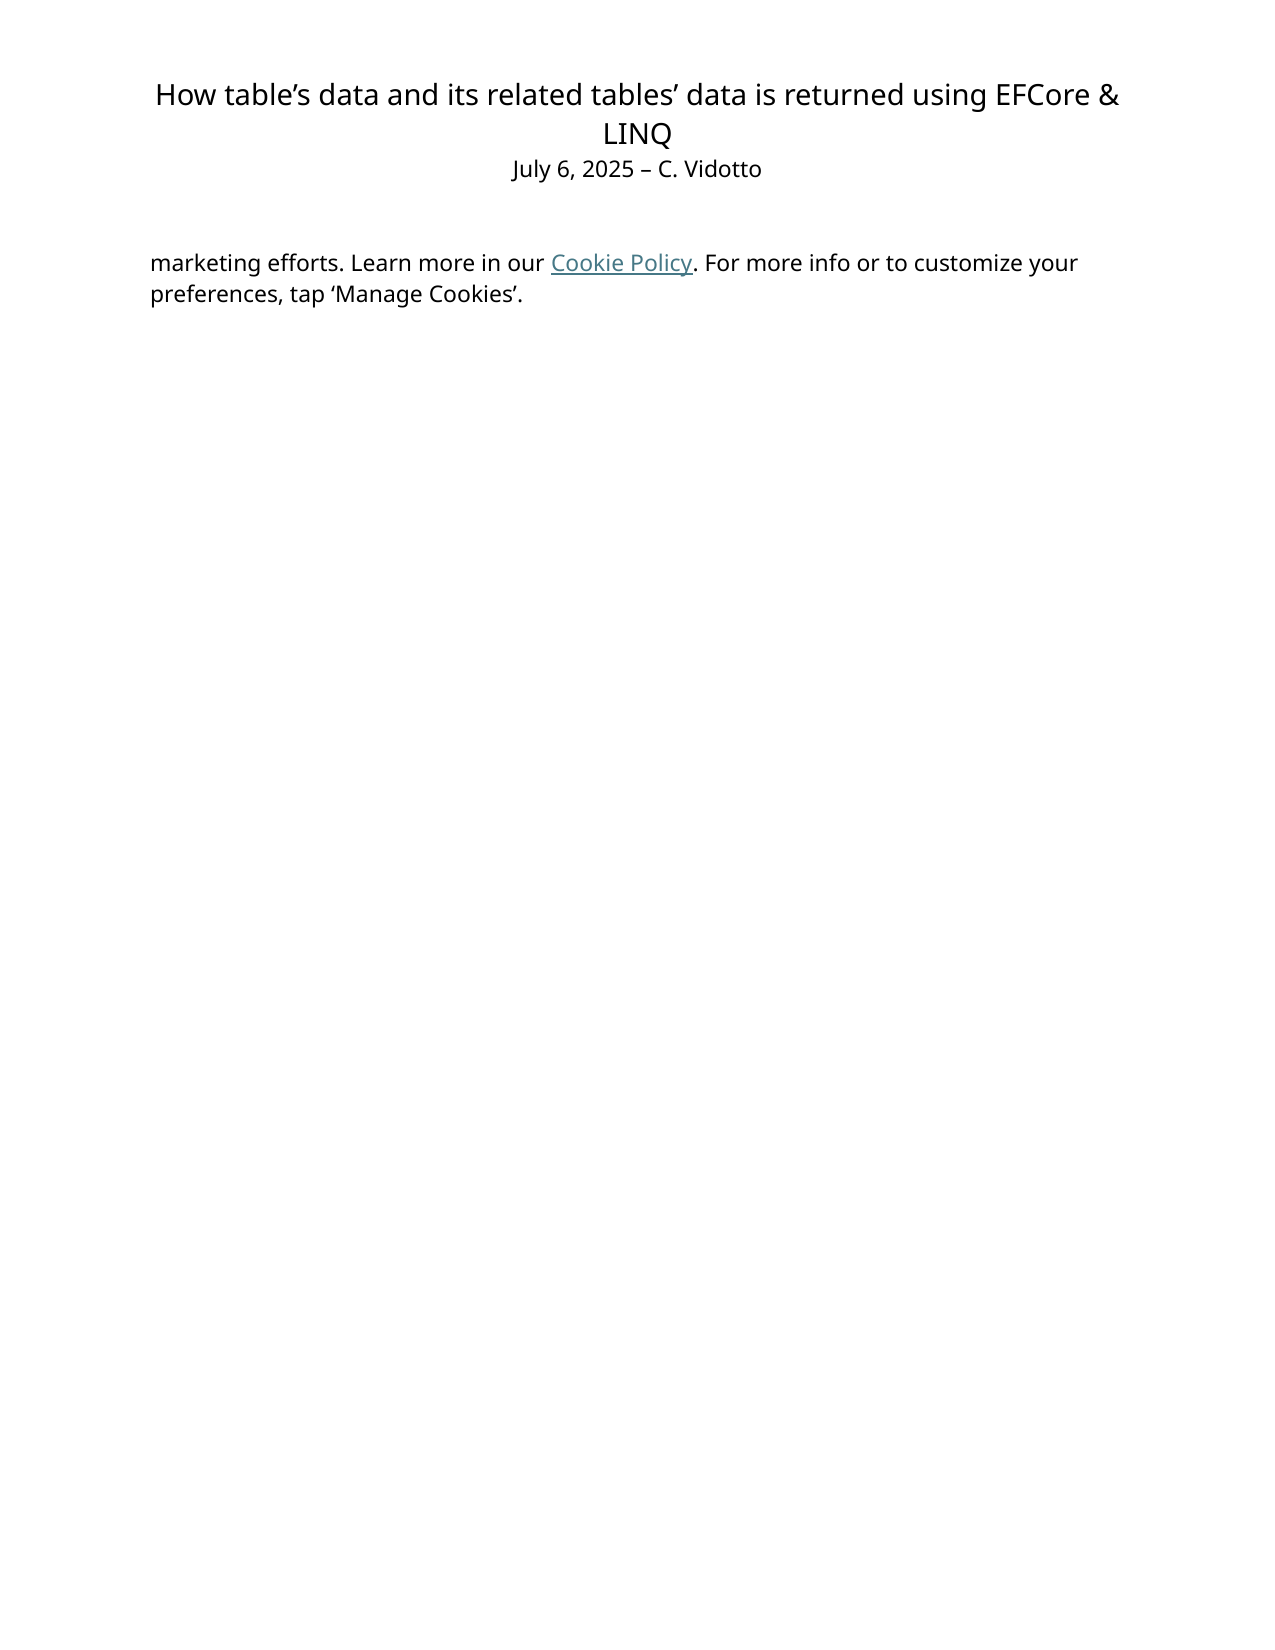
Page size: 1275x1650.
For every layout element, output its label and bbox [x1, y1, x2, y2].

text [150, 247, 1125, 309]
